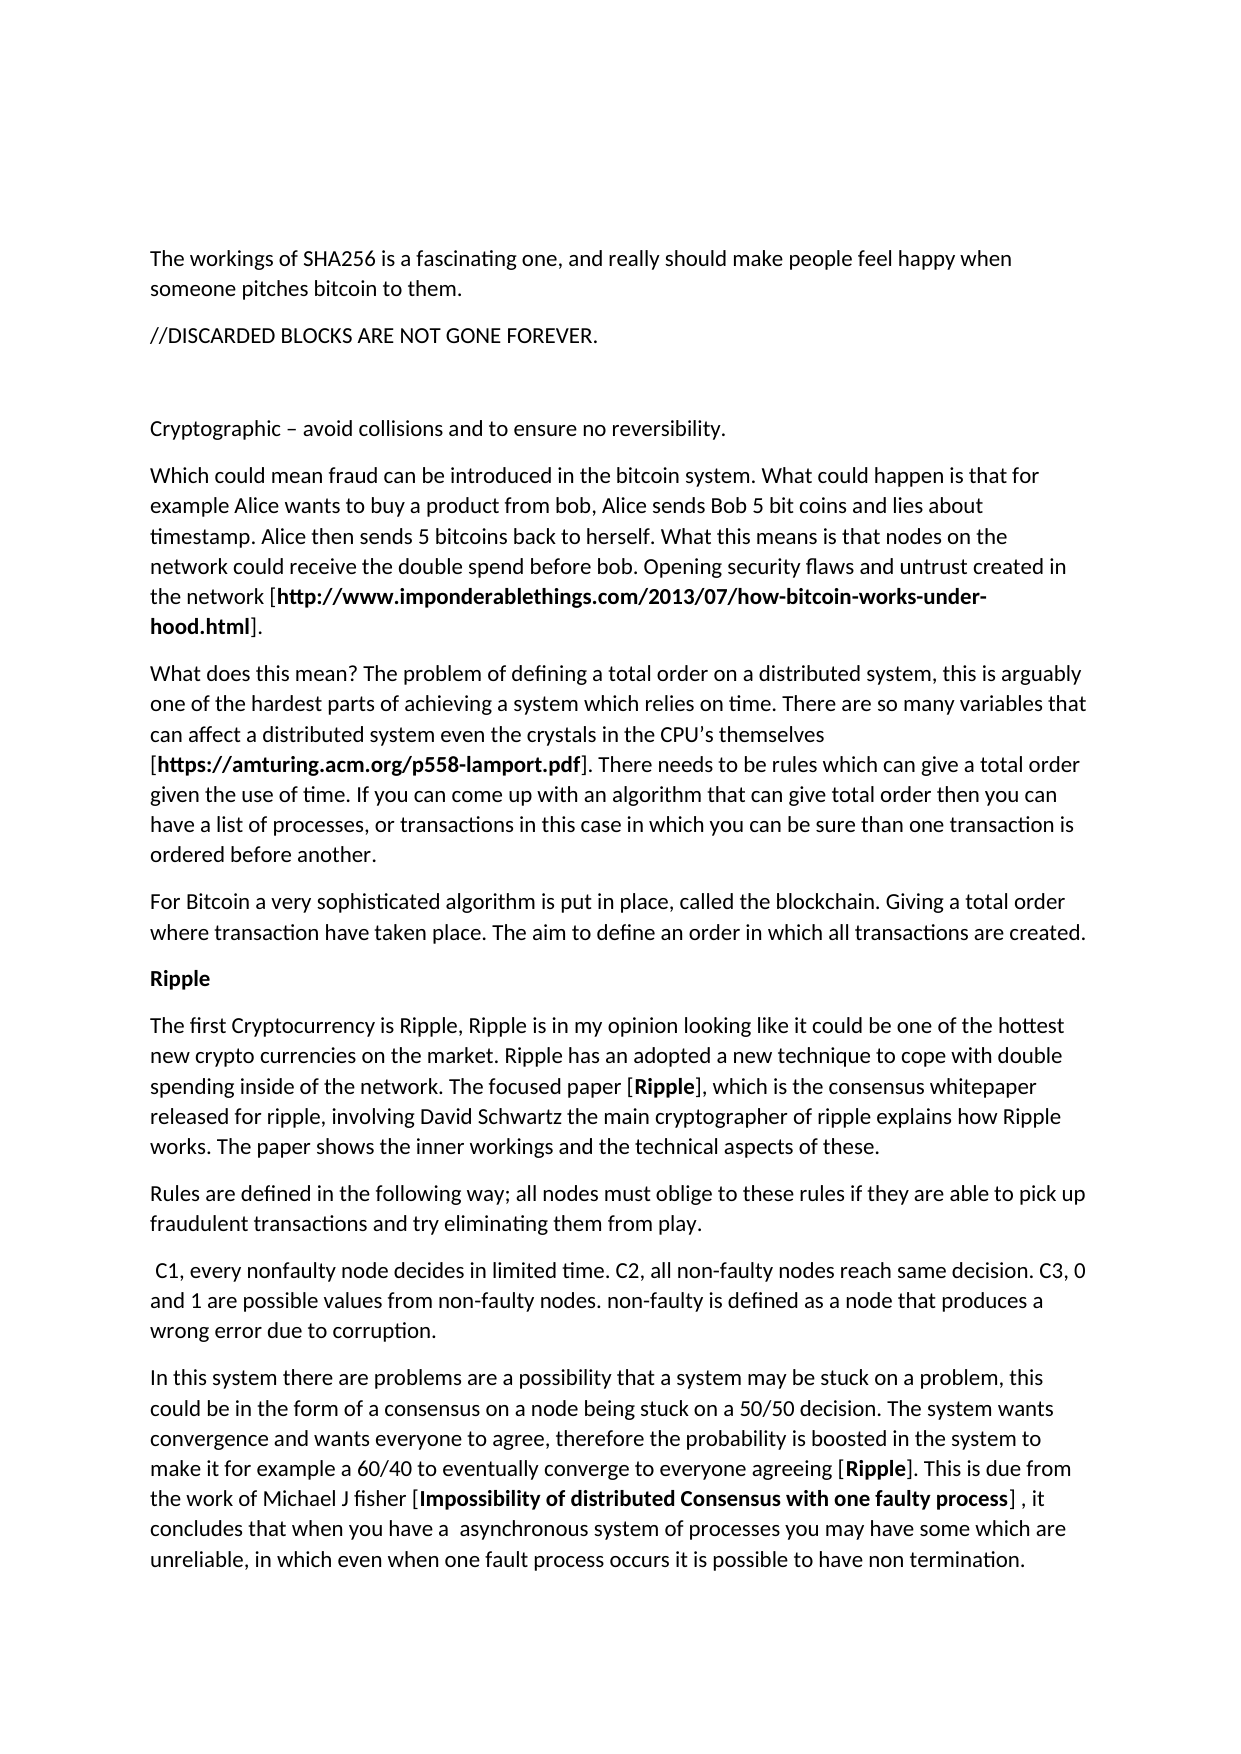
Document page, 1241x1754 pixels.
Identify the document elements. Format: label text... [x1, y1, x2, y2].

text Cryptographic – avoid collisions and to ensure no reversibility. [150, 414, 1090, 443]
text C1, every nonfaulty node decides in limited time. C2, all non-faulty nodes reach same decision. C3, 0 and 1 are possible values from non-faulty nodes. non-faulty is defined as a node that produces a wrong error due to corruption. [150, 1256, 1090, 1345]
text Ripple [150, 964, 1090, 993]
text For Bitcoin a very sophisticated algorithm is put in place, called the blockchain. Giving a total order where transaction have taken place. The aim to define an order in which all transactions are created. [150, 887, 1090, 946]
text In this system there are problems are a possibility that a system may be stuck on a problem, this could be in the form of a consensus on a node being stuck on a 50/50 decision. The system wants convergence and wants everyone to agree, therefore the probability is boosted in the system to make it for example a 60/40 to eventually converge to everyone agreeing [Ripple]. This is due from the work of Michael J fisher [Impossibility of distributed Consensus with one faulty process] , it concludes that when you have a asynchronous system of processes you may have some which are unreliable, in which even when one fault process occurs it is possible to have non termination. [150, 1363, 1090, 1573]
text The workings of SHA256 is a fascinating one, and really should make people feel happy when someone pitches bitcoin to them. [150, 244, 1090, 302]
text Which could mean fraud can be introduced in the bitcoin system. What could happen is that for example Alice wants to buy a product from bob, Alice sends Bob 5 bit coins and lies about timestamp. Alice then sends 5 bitcoins back to herself. What this means is that nodes on the network could receive the double spend before bob. Opening security flaws and untrust created in the network [http://www.imponderablethings.com/2013/07/how-bitcoin-works-under-hood.html]. [150, 461, 1090, 641]
text Rules are defined in the following way; all nodes must oblige to these rules if they are able to pick up fraudulent transactions and try eliminating them from play. [150, 1179, 1090, 1237]
text //DISCARDED BLOCKS ARE NOT GONE FOREVER. [150, 321, 1090, 349]
text The first Cryptocurrency is Ripple, Ripple is in my opinion looking like it could be one of the hottest new crypto currencies on the market. Ripple has an adopted a new technique to cope with double spending inside of the network. The focused paper [Ripple], which is the consensus whitepaper released for ripple, involving David Schwartz the main cryptographer of ripple explains how Ripple works. The paper shows the inner workings and the technical aspects of these. [150, 1011, 1090, 1160]
text What does this mean? The problem of defining a total order on a distributed system, this is arguably one of the hardest parts of achieving a system which relies on time. There are so many variables that can affect a distributed system even the crystals in the CPU’s themselves [https://amturing.acm.org/p558-lamport.pdf]. There needs to be rules which can give a total order given the use of time. If you can come up with an algorithm that can give total order then you can have a list of processes, or transactions in this case in which you can be sure than one transaction is ordered before another. [150, 659, 1090, 869]
